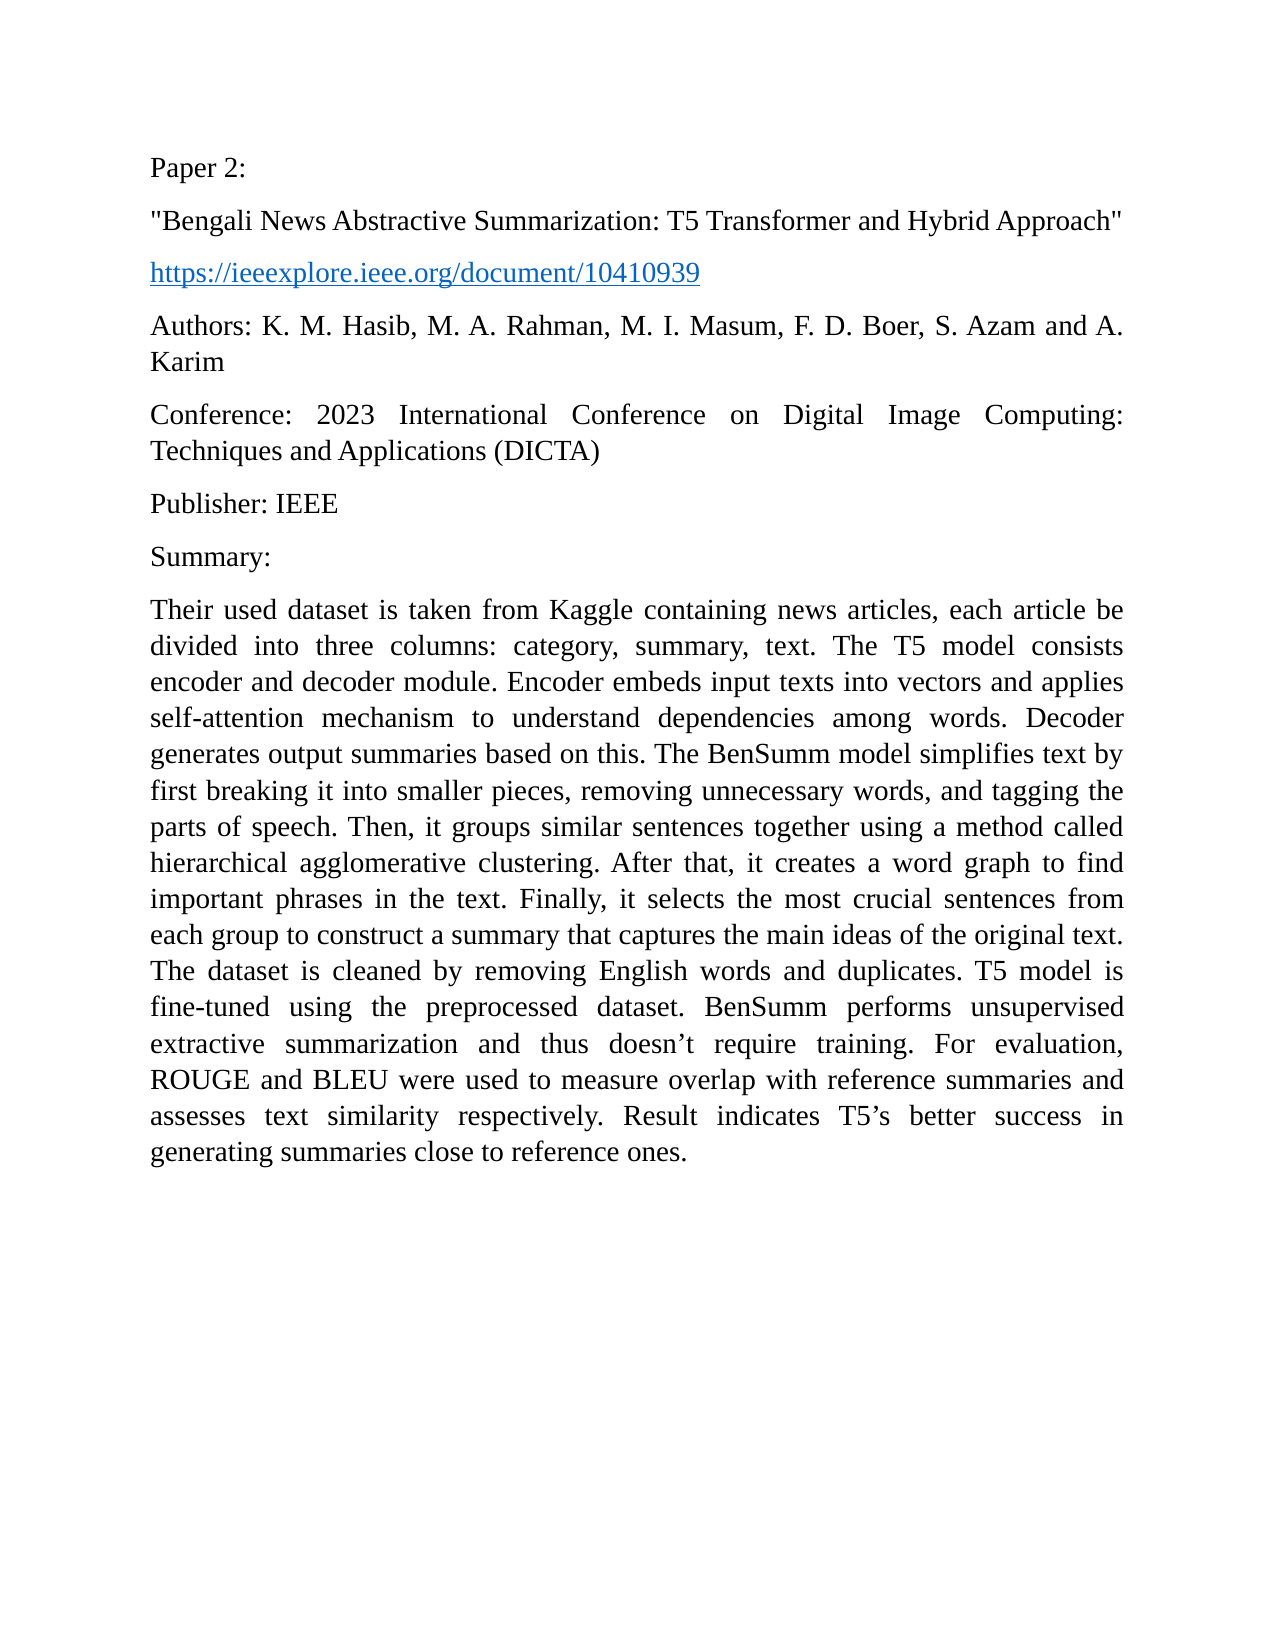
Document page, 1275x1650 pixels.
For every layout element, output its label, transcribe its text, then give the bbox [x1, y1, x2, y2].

text Paper 2: [150, 150, 1125, 183]
text Their used dataset is taken from Kaggle containing news articles, each article be divided into three columns: category, summary, text. The T5 model consists encoder and decoder module. Encoder embeds input texts into vectors and applies self-attention mechanism to understand dependencies among words. Decoder generates output summaries based on this. The BenSumm model simplifies text by first breaking it into smaller pieces, removing unnecessary words, and tagging the parts of speech. Then, it groups similar sentences together using a method called hierarchical agglomerative clustering. After that, it creates a word graph to find important phrases in the text. Finally, it selects the most crucial sentences from each group to construct a summary that captures the main ideas of the original text. The dataset is cleaned by removing English words and duplicates. T5 model is fine-tuned using the preprocessed dataset. BenSumm performs unsupervised extractive summarization and thus doesn’t require training. For evaluation, ROUGE and BLEU were used to measure overlap with reference summaries and assesses text similarity respectively. Result indicates T5’s better success in generating summaries close to reference ones. [150, 592, 1125, 1168]
text Publisher: IEEE [150, 486, 1125, 520]
text "Bengali News Abstractive Summarization: T5 Transformer and Hybrid Approach" [150, 203, 1125, 236]
text Authors: K. M. Hasib, M. A. Rahman, M. I. Masum, F. D. Boer, S. Azam and A. Karim [150, 308, 1125, 378]
text Summary: [150, 539, 1125, 573]
text Conference: 2023 International Conference on Digital Image Computing: Techniques and Applications (DICTA) [150, 397, 1125, 467]
text https://ieeexplore.ieee.org/document/10410939 [150, 256, 1125, 289]
